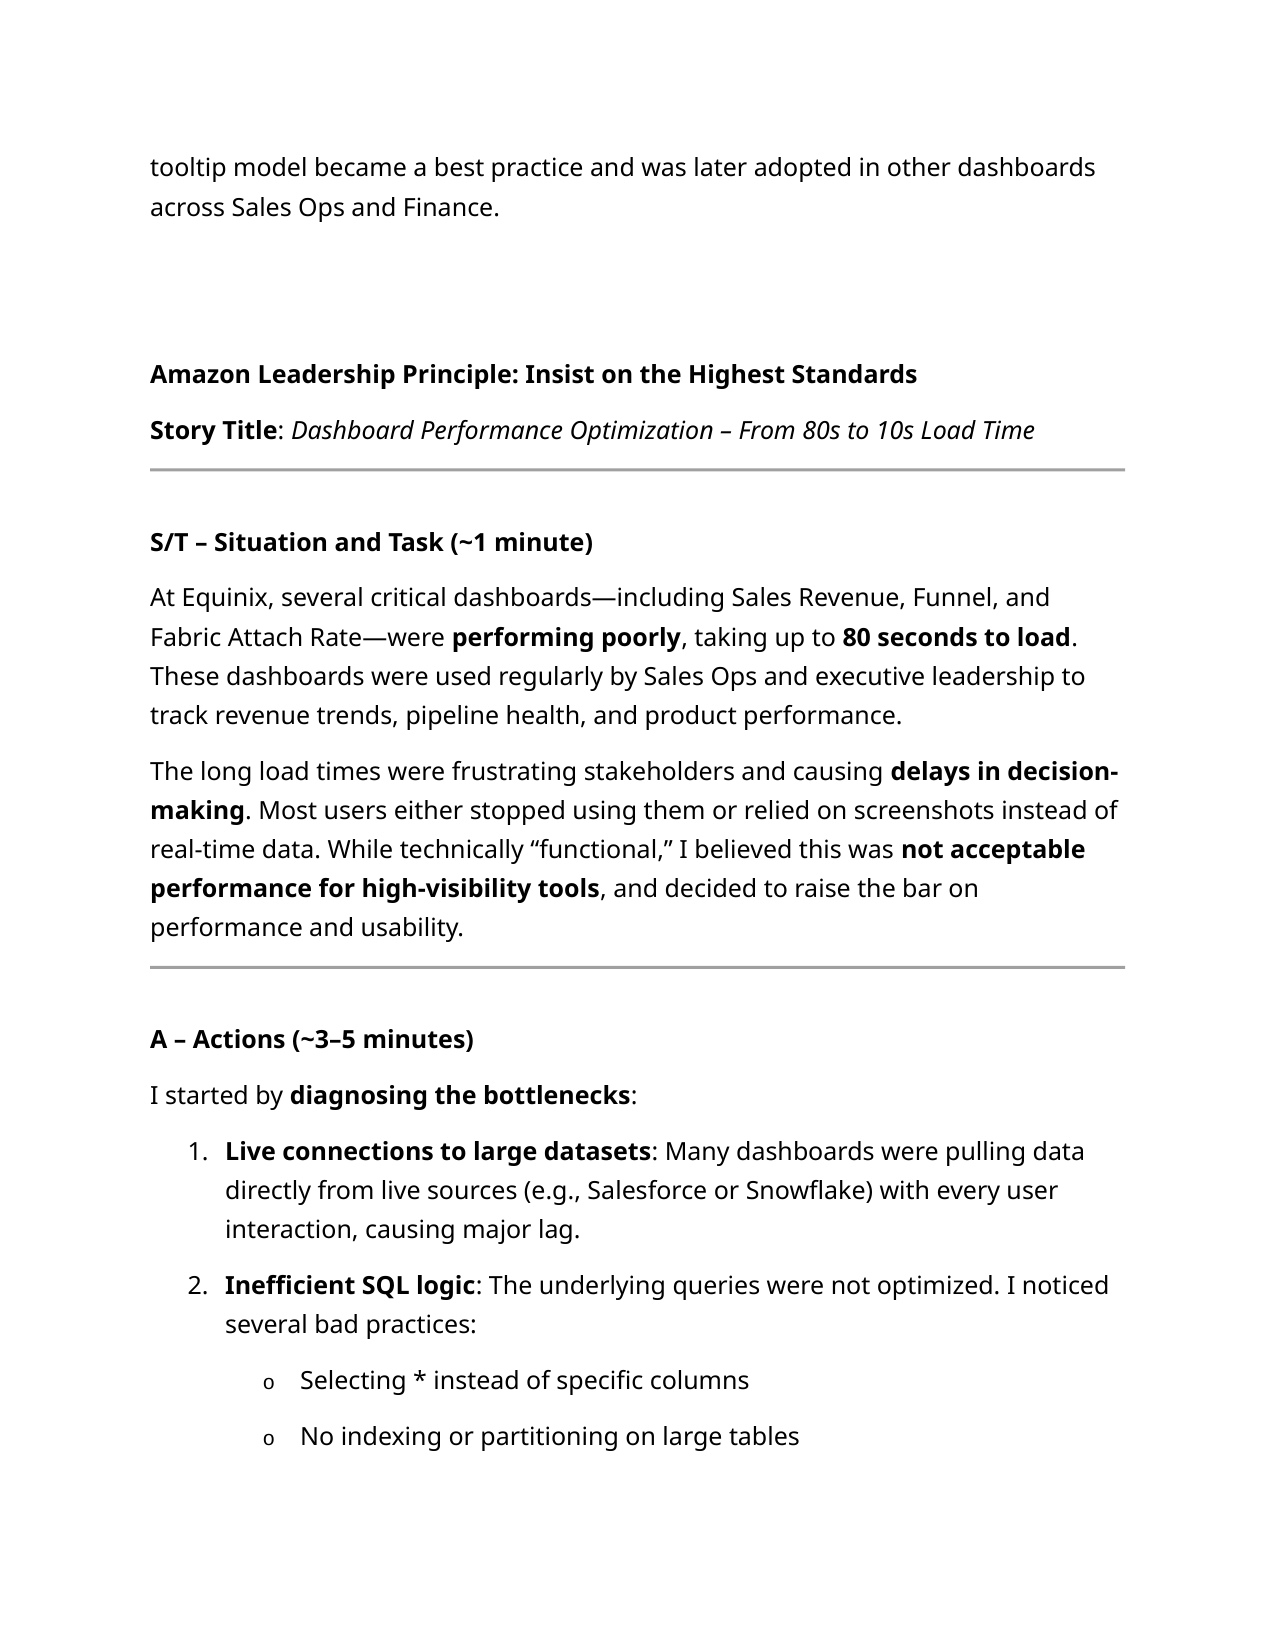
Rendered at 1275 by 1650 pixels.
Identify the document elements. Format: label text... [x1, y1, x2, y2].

text At Equinix, several critical dashboards—including Sales Revenue, Funnel, and Fabric Attach Rate—were performing poorly, taking up to 80 seconds to load. These dashboards were used regularly by Sales Ops and executive leadership to track revenue trends, pipeline health, and product performance. [150, 580, 1125, 732]
list No indexing or partitioning on large tables [262, 1418, 1125, 1452]
text A – Actions (~3–5 minutes) [150, 1022, 1125, 1056]
list Inefficient SQL logic: The underlying queries were not optimized. I noticed several bad practices: [187, 1267, 1125, 1341]
text Story Title: Dashboard Performance Optimization – From 80s to 10s Load Time [150, 412, 1125, 447]
text S/T – Situation and Task (~1 minute) [150, 524, 1125, 558]
text Amazon Leadership Principle: Insist on the Highest Standards [150, 357, 1125, 391]
list Selecting * instead of specific columns [262, 1362, 1125, 1397]
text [150, 150, 1125, 223]
text The long load times were frustrating stakeholders and causing delays in decision-making. Most users either stopped using them or relied on screenshots instead of real-time data. While technically “functional,” I believed this was not acceptable performance for high-visibility tools, and decided to raise the bar on performance and usability. [150, 753, 1125, 944]
text I started by diagnosing the bottlenecks: [150, 1077, 1125, 1112]
list Live connections to large datasets: Many dashboards were pulling data directly from live sources (e.g., Salesforce or Snowflake) with every user interaction, causing major lag. [187, 1133, 1125, 1246]
